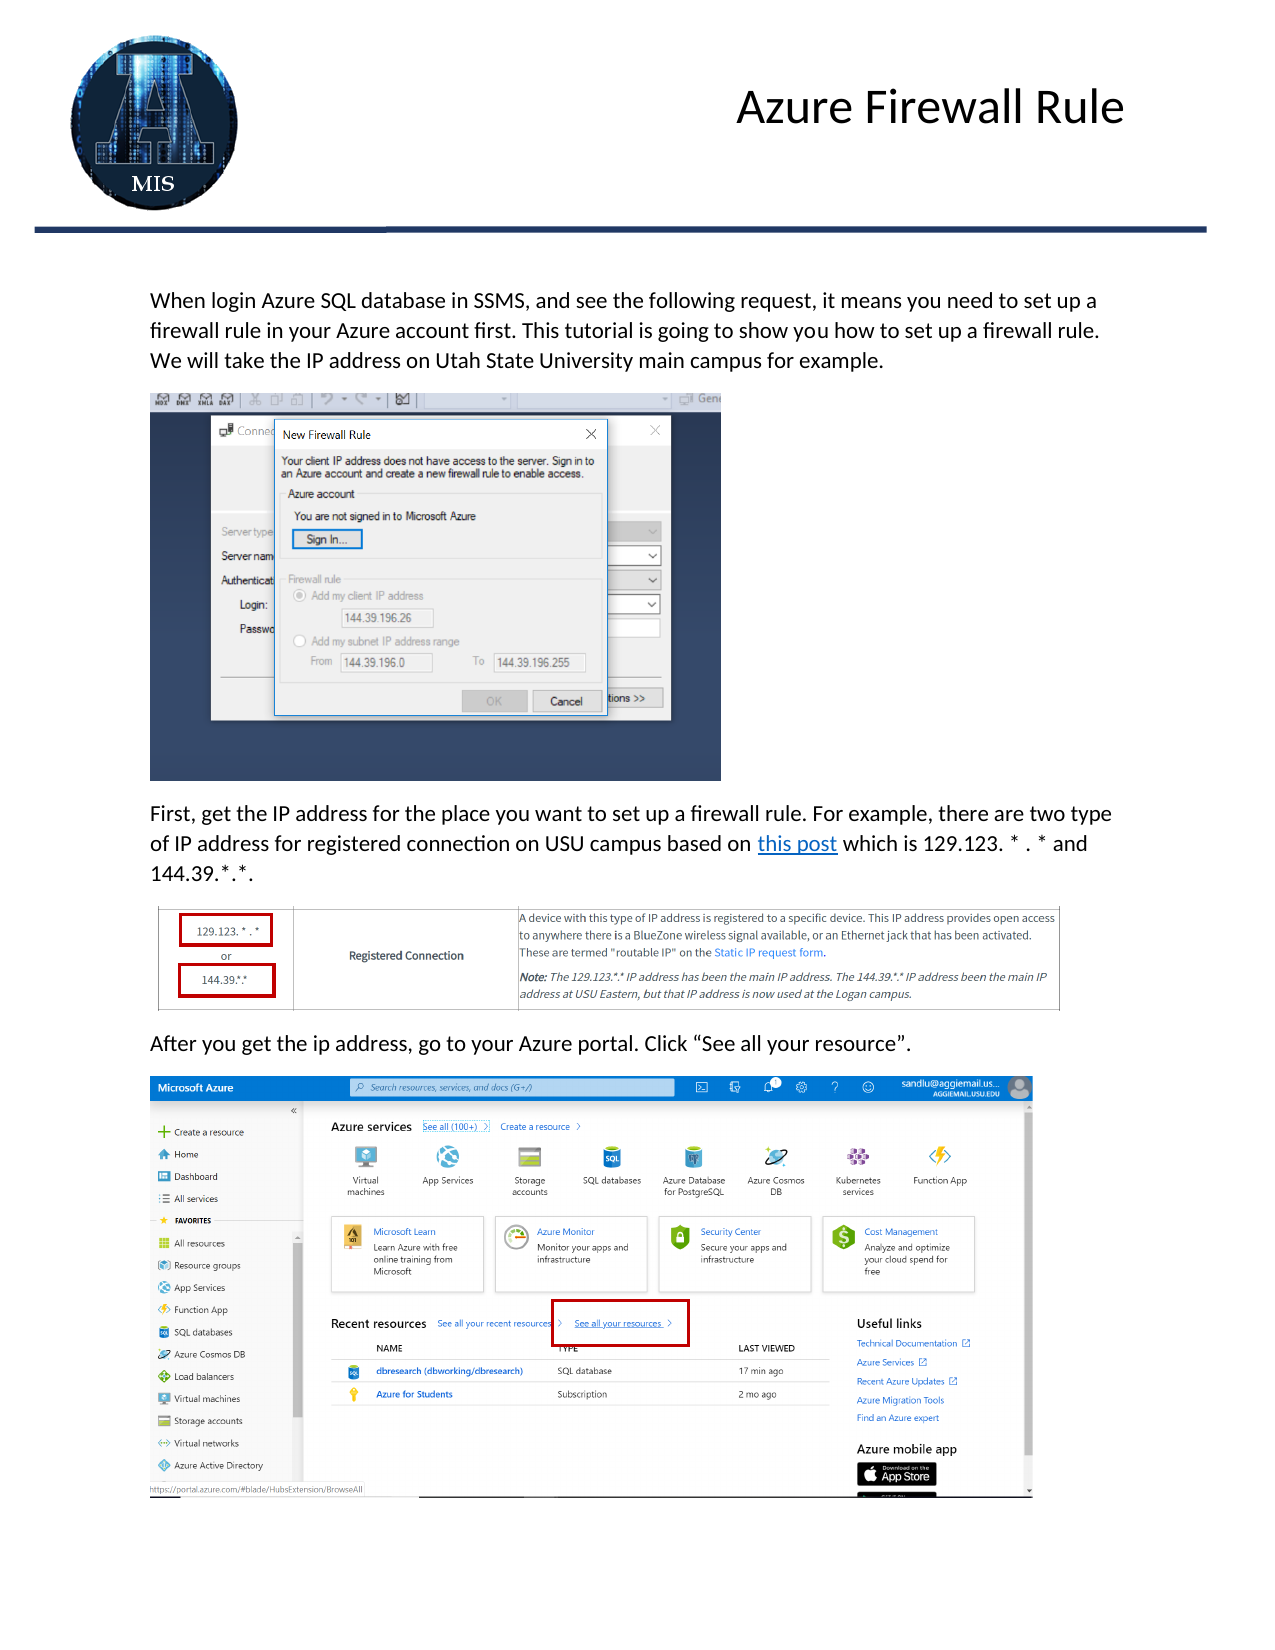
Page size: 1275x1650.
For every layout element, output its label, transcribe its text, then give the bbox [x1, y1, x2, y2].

text When login Azure SQL database in SSMS, and see the following request, it means you need to set up a firewall rule in your Azure account first. This tutorial is going to show you how to set up a firewall rule. We will take the IP address on Utah State University main campus for example. [150, 286, 1125, 374]
picture [150, 1076, 1033, 1498]
picture [150, 393, 721, 781]
picture [61, 32, 245, 217]
picture [150, 906, 1063, 1011]
text First, get the IP address for the place you want to set up a firewall rule. For example, there are two type of IP address for registered connection on USU campus based on this post which is 129.123. * . * and 144.39.*.*. [150, 799, 1125, 887]
text After you get the ip address, go to your Azure portal. Click “See all your resource”. [150, 1029, 1125, 1057]
